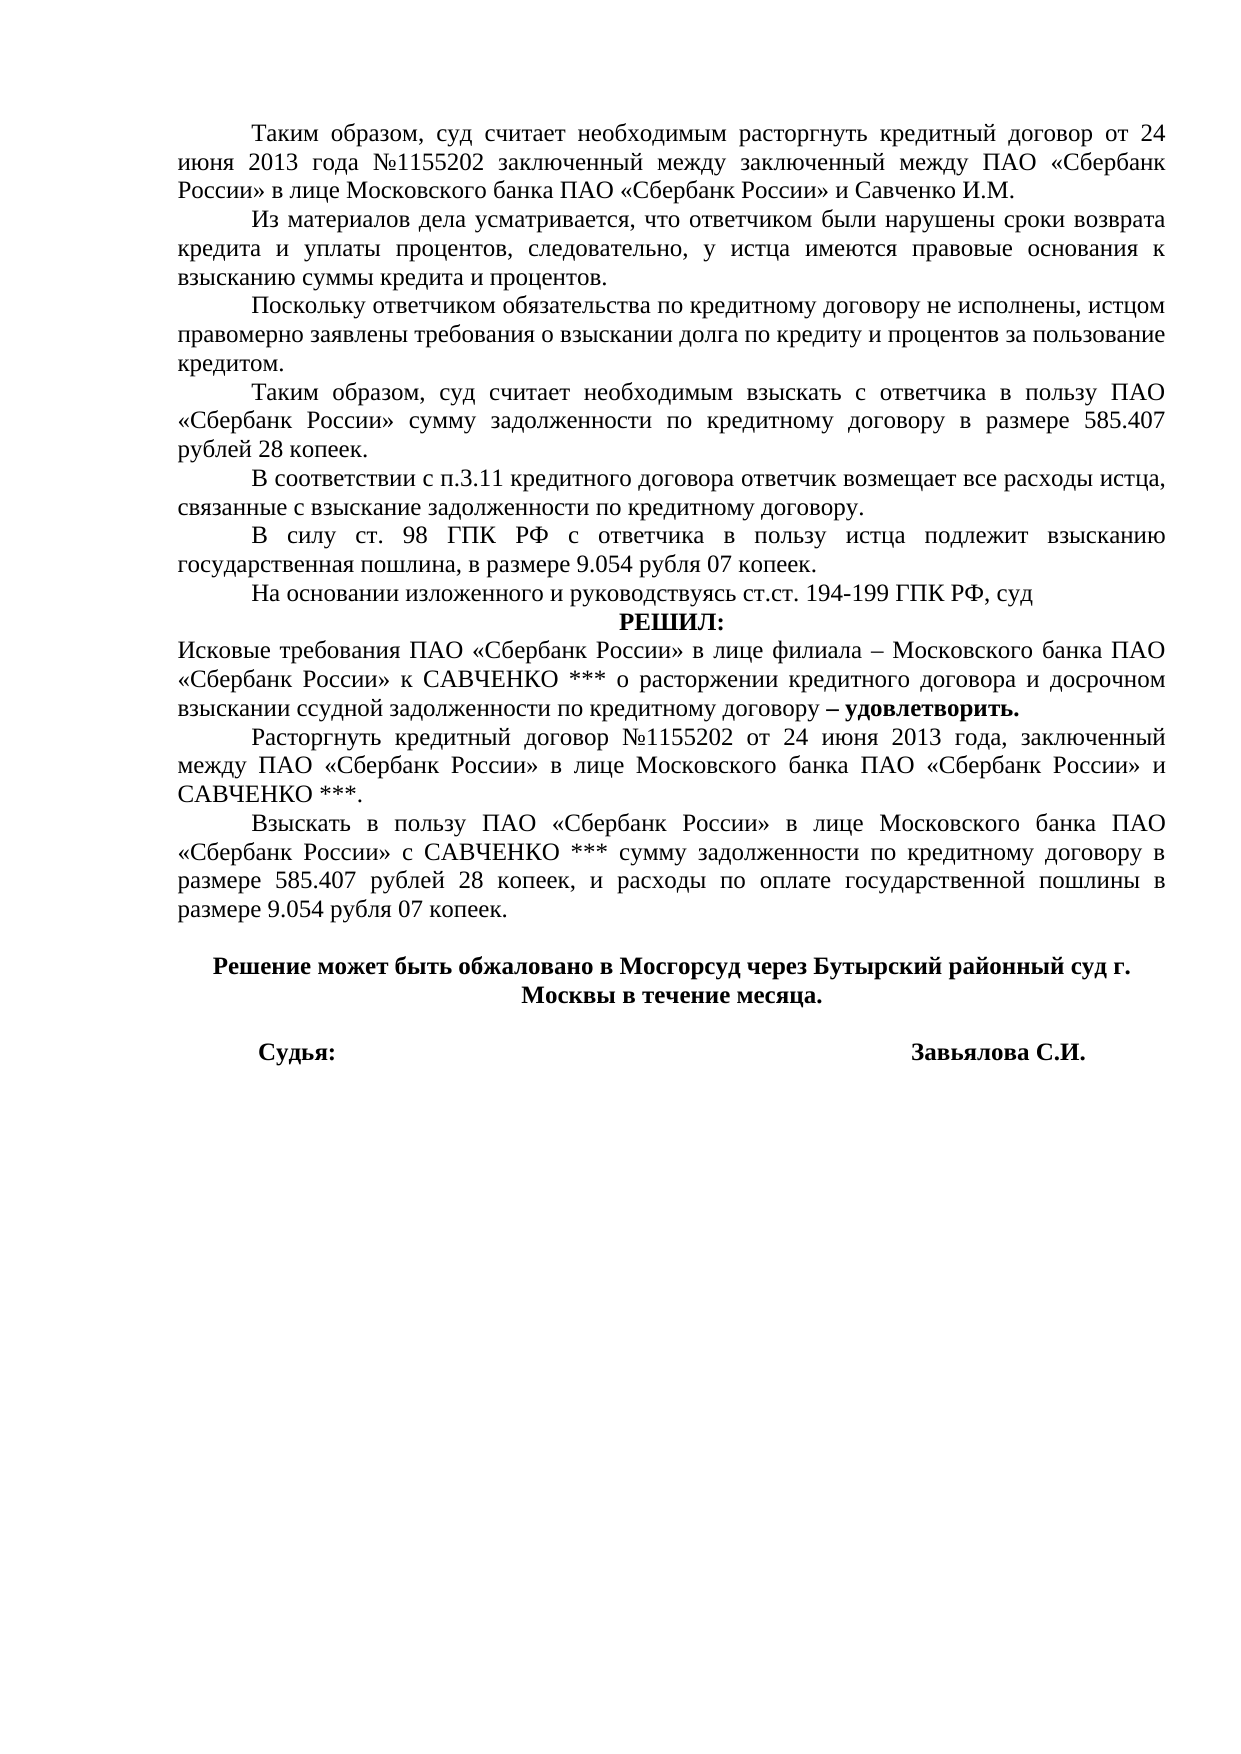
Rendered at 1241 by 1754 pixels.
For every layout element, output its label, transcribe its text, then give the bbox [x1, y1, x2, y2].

text На основании изложенного и руководствуясь ст.ст. 194-199 ГПК РФ, суд [177, 578, 1167, 607]
text Таким образом, суд считает необходимым расторгнуть кредитный договор от 24 июня 2013 года №1155202 заключенный между заключенный между ПАО «Сбербанк России» в лице Московского банка ПАО «Сбербанк России» и Савченко И.М. [177, 118, 1167, 204]
text Таким образом, суд считает необходимым взыскать с ответчика в пользу ПАО «Сбербанк России» сумму задолженности по кредитному договору в размере 585.407 рублей 28 копеек. [177, 377, 1167, 463]
text РЕШИЛ: [177, 607, 1167, 636]
text Расторгнуть кредитный договор №1155202 от 24 июня 2013 года, заключенный между ПАО «Сбербанк России» в лице Московского банка ПАО «Сбербанк России» и САВЧЕНКО ***. [177, 722, 1167, 808]
text Исковые требования ПАО «Сбербанк России» в лице филиала – Московского банка ПАО «Сбербанк России» к САВЧЕНКО *** о расторжении кредитного договора и досрочном взыскании ссудной задолженности по кредитному договору – удовлетворить. [177, 636, 1167, 722]
text В соответствии с п.3.11 кредитного договора ответчик возмещает все расходы истца, связанные с взыскание задолженности по кредитному договору. [177, 463, 1167, 521]
text Из материалов дела усматривается, что ответчиком были нарушены сроки возврата кредита и уплаты процентов, следовательно, у истца имеются правовые основания к взысканию суммы кредита и процентов. [177, 204, 1167, 291]
text Судья: Завьялова С.И. [177, 1037, 1167, 1066]
text Решение может быть обжаловано в Мосгорсуд через Бутырский районный суд г. Москвы в течение месяца. [177, 951, 1167, 1009]
text Взыскать в пользу ПАО «Сбербанк России» в лице Московского банка ПАО «Сбербанк России» с САВЧЕНКО *** сумму задолженности по кредитному договору в размере 585.407 рублей 28 копеек, и расходы по оплате государственной пошлины в размере 9.054 рубля 07 копеек. [177, 808, 1167, 923]
text Поскольку ответчиком обязательства по кредитному договору не исполнены, истцом правомерно заявлены требования о взыскании долга по кредиту и процентов за пользование кредитом. [177, 291, 1167, 377]
text В силу ст. 98 ГПК РФ с ответчика в пользу истца подлежит взысканию государственная пошлина, в размере 9.054 рубля 07 копеек. [177, 521, 1167, 578]
